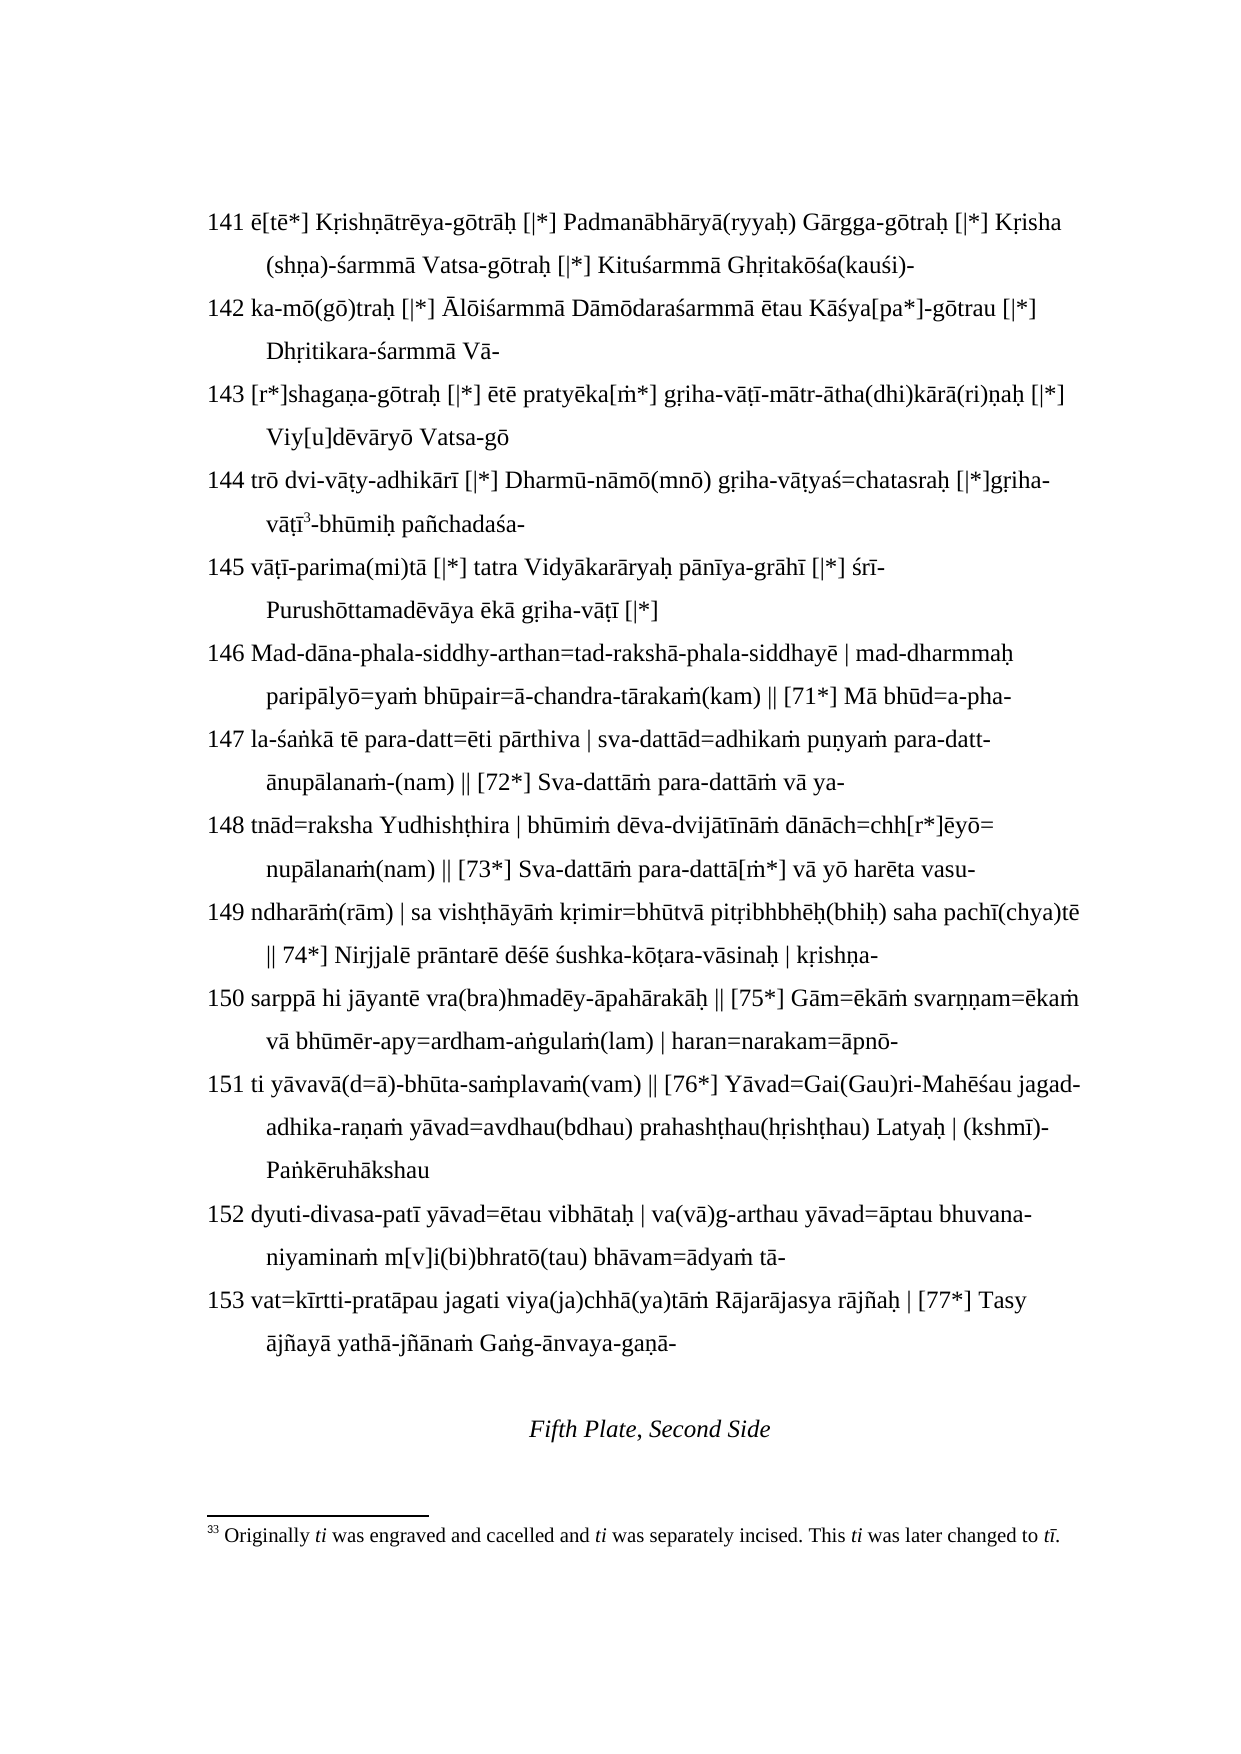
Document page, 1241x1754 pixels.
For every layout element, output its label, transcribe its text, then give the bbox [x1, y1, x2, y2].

text 152 dyuti-divasa-patī yāvad=ētau vibhātaḥ | va(vā)g-arthau yāvad=āptau bhuvana-niyaminaṁ m[v]i(bi)bhratō(tau) bhāvam=ādyaṁ tā- [207, 1199, 1092, 1271]
text 145 vāṭī-parima(mi)tā [|*] tatra Vidyākarāryaḥ pānīya-grāhī [|*] śrī-Purushōttamadēvāya ēkā gṛiha-vāṭī [|*] [207, 552, 1092, 624]
text 146 Mad-dāna-phala-siddhy-arthan=tad-rakshā-phala-siddhayē | mad-dharmmaḥ paripālyō=yaṁ bhūpair=ā-chandra-tārakaṁ(kam) || [71*] Mā bhūd=a-pha- [207, 638, 1092, 710]
text 141 ē[tē*] Kṛishṇātrēya-gōtrāḥ [|*] Padmanābhāryā(ryyaḥ) Gārgga-gōtraḥ [|*] Kṛisha (shṇa)-śarmmā Vatsa-gōtraḥ [|*] Kituśarmmā Ghṛitakōśa(kauśi)- [207, 207, 1092, 279]
text 142 ka-mō(gō)traḥ [|*] Ālōiśarmmā Dāmōdaraśarmmā ētau Kāśya[pa*]-gōtrau [|*] Dhṛitikara-śarmmā Vā- [207, 293, 1092, 365]
text 151 ti yāvavā(d=ā)-bhūta-saṁplavaṁ(vam) || [76*] Yāvad=Gai(Gau)ri-Mahēśau jagad-adhika-raṇaṁ yāvad=avdhau(bdhau) prahashṭhau(hṛishṭhau) Latyaḥ | (kshmī)-Paṅkēruhākshau [207, 1069, 1092, 1184]
text 143 [r*]shagaṇa-gōtraḥ [|*] ētē pratyēka[ṁ*] gṛiha-vāṭī-mātr-ātha(dhi)kārā(ri)ṇaḥ [|*] Viy[u]dēvāryō Vatsa-gō [207, 379, 1092, 451]
text 149 ndharāṁ(rām) | sa vishṭhāyāṁ kṛimir=bhūtvā pitṛibhbhēḥ(bhiḥ) saha pachī(chya)tē || 74*] Nirjjalē prāntarē dēśē śushka-kōṭara-vāsinaḥ | kṛishṇa- [207, 897, 1092, 969]
text 148 tnād=raksha Yudhishṭhira | bhūmiṁ dēva-dvijātīnāṁ dānāch=chh[r*]ēyō= nupālanaṁ(nam) || [73*] Sva-dattāṁ para-dattā[ṁ*] vā yō harēta vasu- [207, 811, 1092, 882]
text 144 trō dvi-vāṭy-adhikārī [|*] Dharmū-nāmō(mnō) gṛiha-vāṭyaś=chatasraḥ [|*]gṛiha-vāṭī3-bhūmiḥ pañchadaśa- [207, 466, 1092, 537]
text Fifth Plate, Second Side [207, 1414, 1092, 1443]
text 147 la-śaṅkā tē para-datt=ēti pārthiva | sva-dattād=adhikaṁ puṇyaṁ para-datt-ānupālanaṁ-(nam) || [72*] Sva-dattāṁ para-dattāṁ vā ya- [207, 724, 1092, 796]
text 150 sarppā hi jāyantē vra(bra)hmadēy-āpahārakāḥ || [75*] Gām=ēkāṁ svarṇṇam=ēkaṁ vā bhūmēr-apy=ardham-aṅgulaṁ(lam) | haran=narakam=āpnō- [207, 983, 1092, 1055]
text 153 vat=kīrtti-pratāpau jagati viya(ja)chhā(ya)tāṁ Rājarājasya rājñaḥ | [77*] Tasy ājñayā yathā-jñānaṁ Gaṅg-ānvaya-gaṇā- [207, 1285, 1092, 1357]
